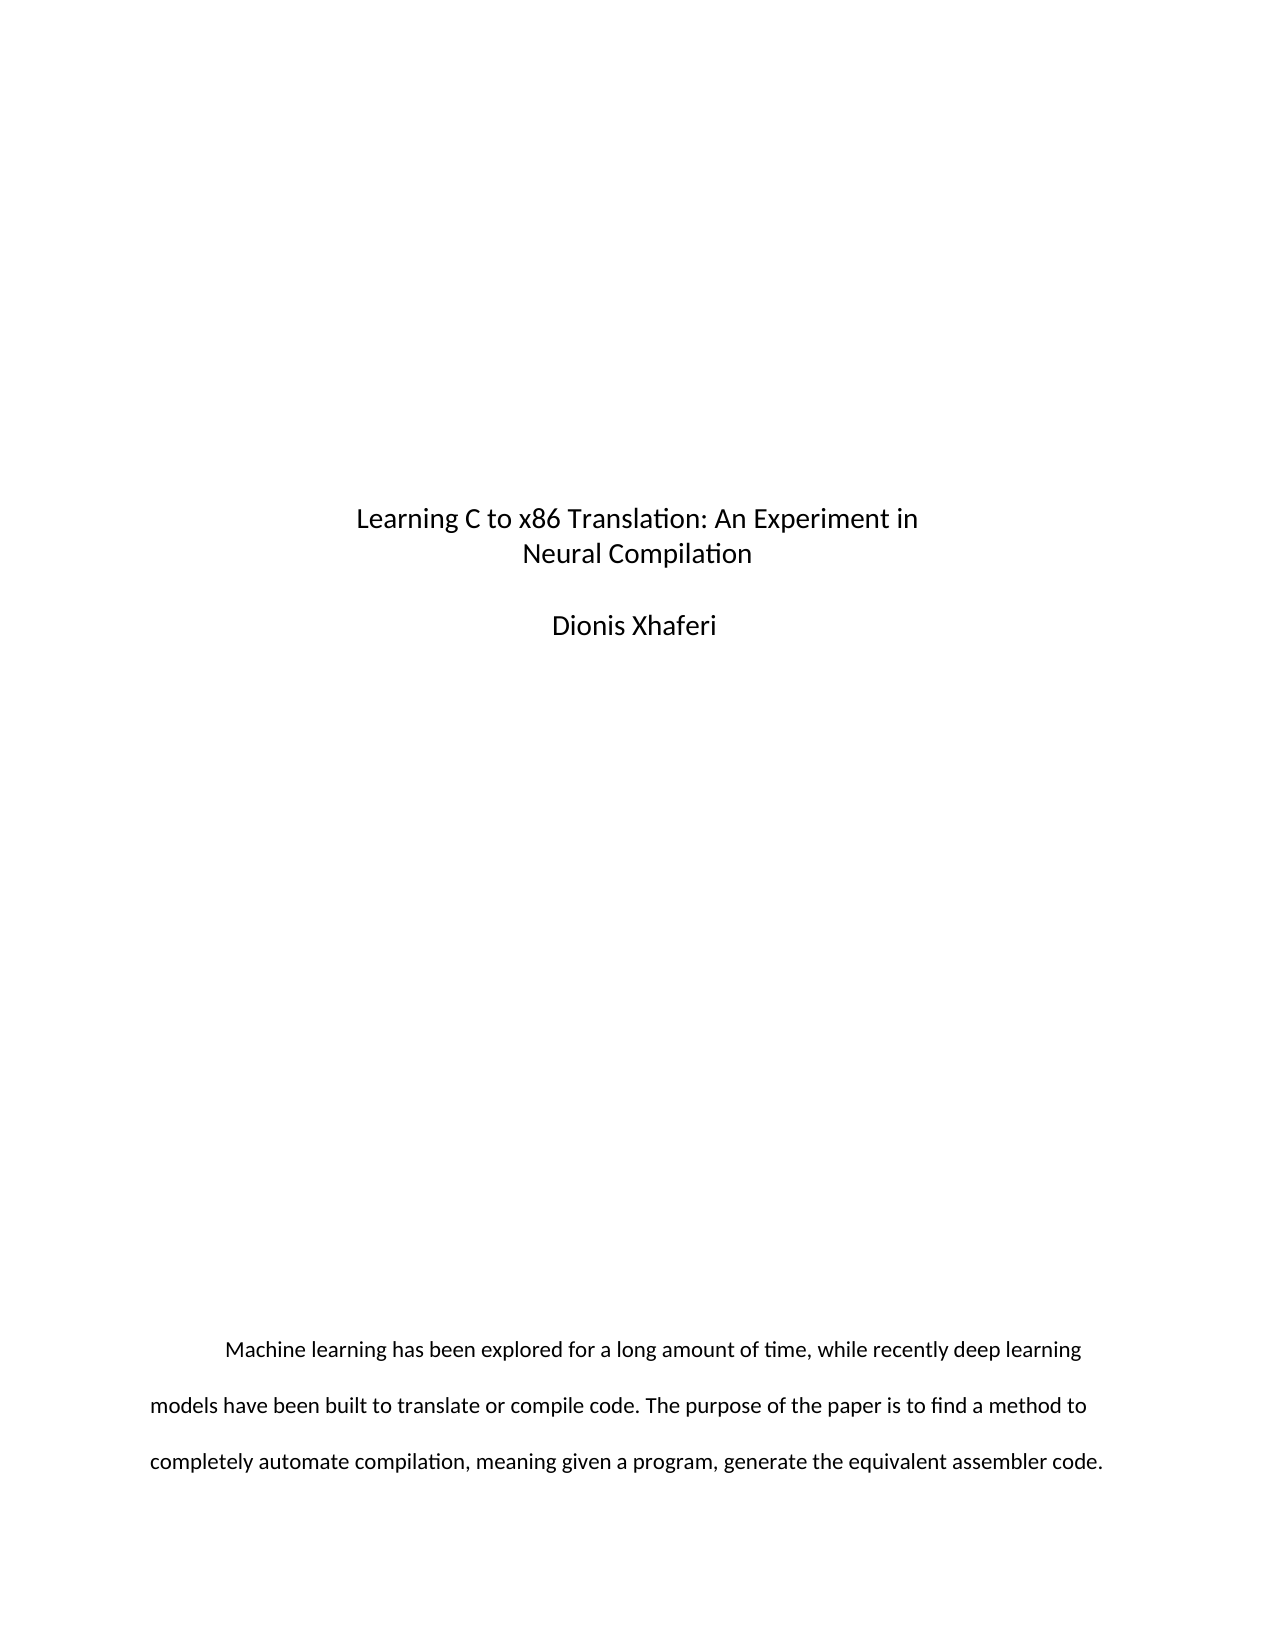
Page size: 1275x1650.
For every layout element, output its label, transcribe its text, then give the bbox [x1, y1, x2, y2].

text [150, 1335, 1125, 1475]
text Dionis Xhaferi [150, 607, 1125, 642]
text Learning C to x86 Translation: An Experiment in [150, 500, 1125, 535]
text Neural Compilation [150, 535, 1125, 571]
